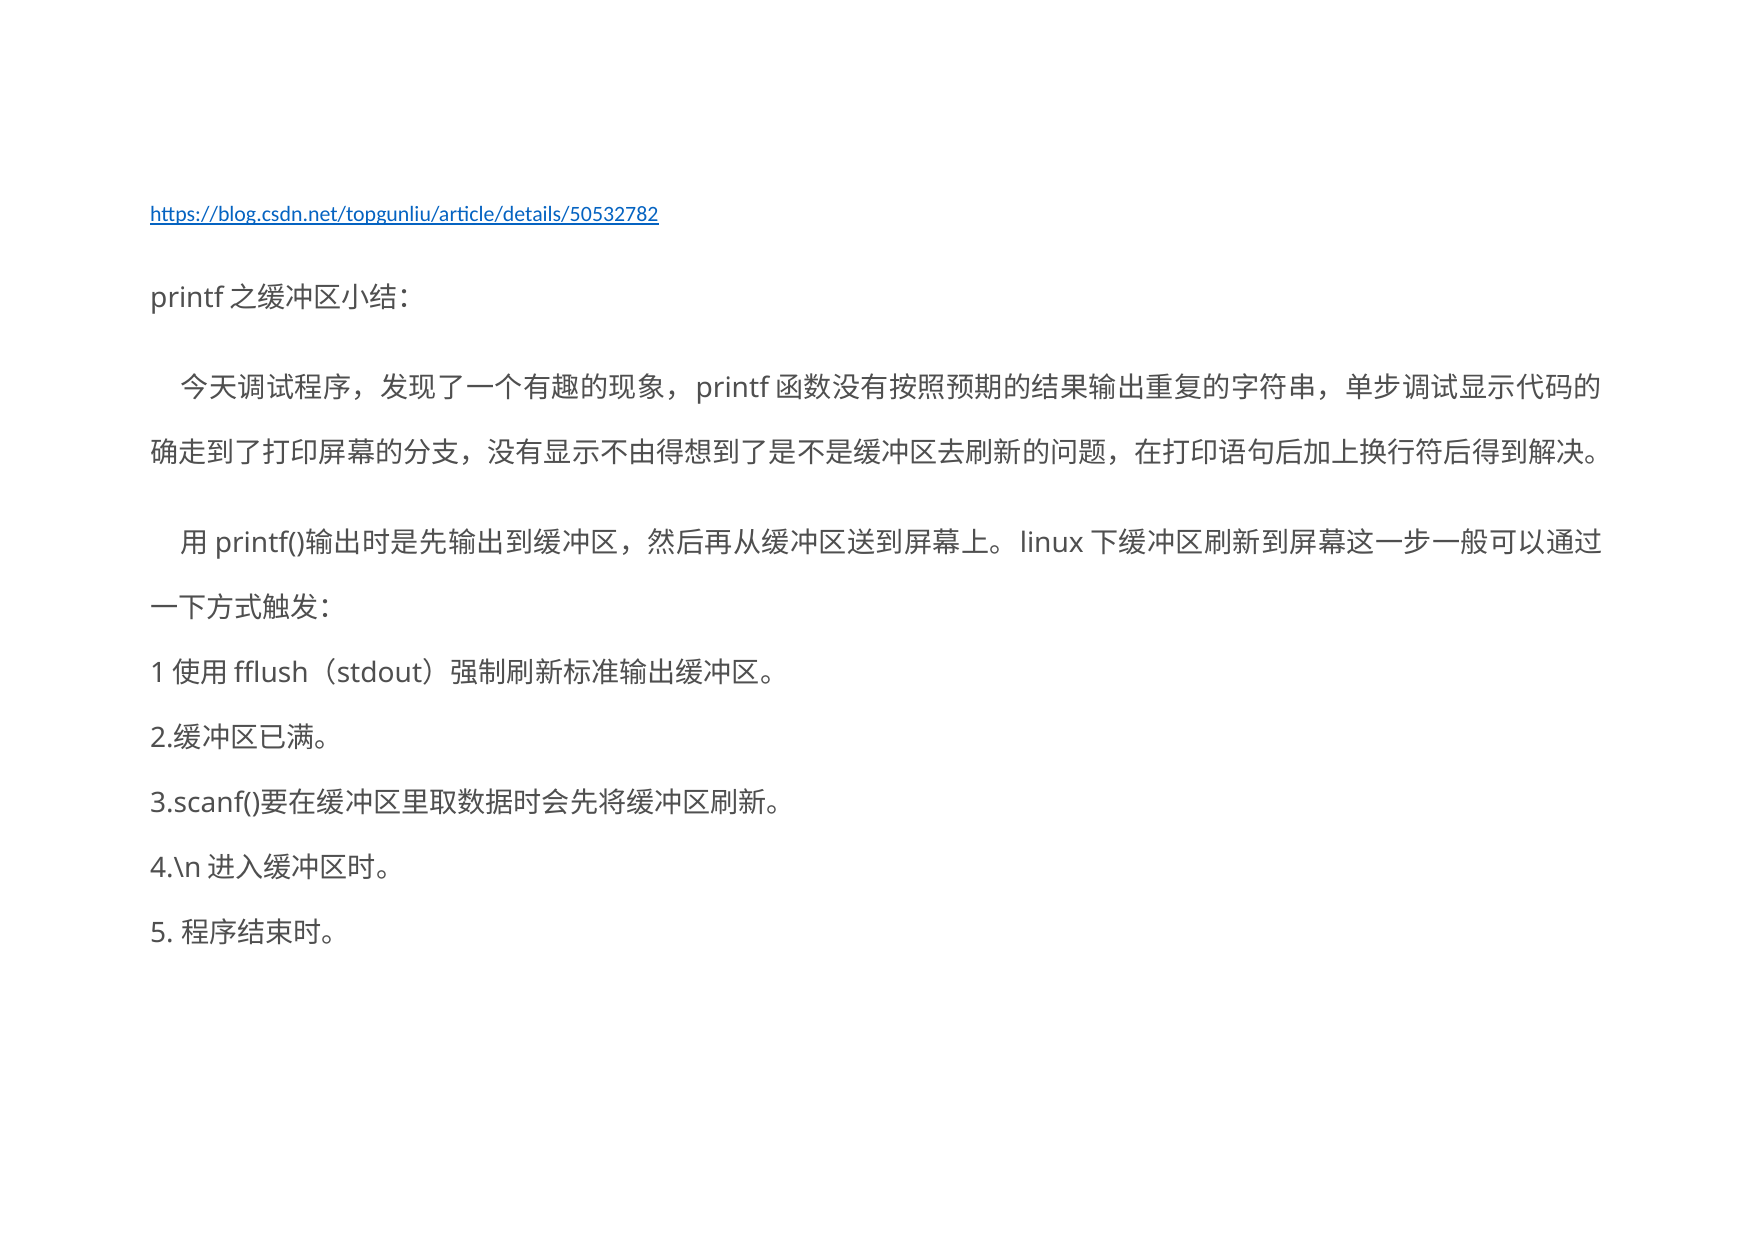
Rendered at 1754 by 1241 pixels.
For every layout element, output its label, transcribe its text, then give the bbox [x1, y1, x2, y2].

text printf之缓冲区小结： [150, 263, 1604, 328]
text https://blog.csdn.net/topgunliu/article/details/50532782 [150, 198, 1604, 230]
text 今天调试程序，发现了一个有趣的现象，printf函数没有按照预期的结果输出重复的字符串，单步调试显示代码的确走到了打印屏幕的分支，没有显示不由得想到了是不是缓冲区去刷新的问题，在打印语句后加上换行符后得到解决。 [150, 353, 1604, 483]
text 用printf()输出时是先输出到缓冲区，然后再从缓冲区送到屏幕上。linux下缓冲区刷新到屏幕这一步一般可以通过一下方式触发： 1使用fflush（stdout）强制刷新标准输出缓冲区。 2.缓冲区已满。 3.scanf()要在缓冲区里取数据时会先将缓冲区刷新。 4.\n进入缓冲区时。 5. 程序结束时。 [150, 508, 1604, 963]
